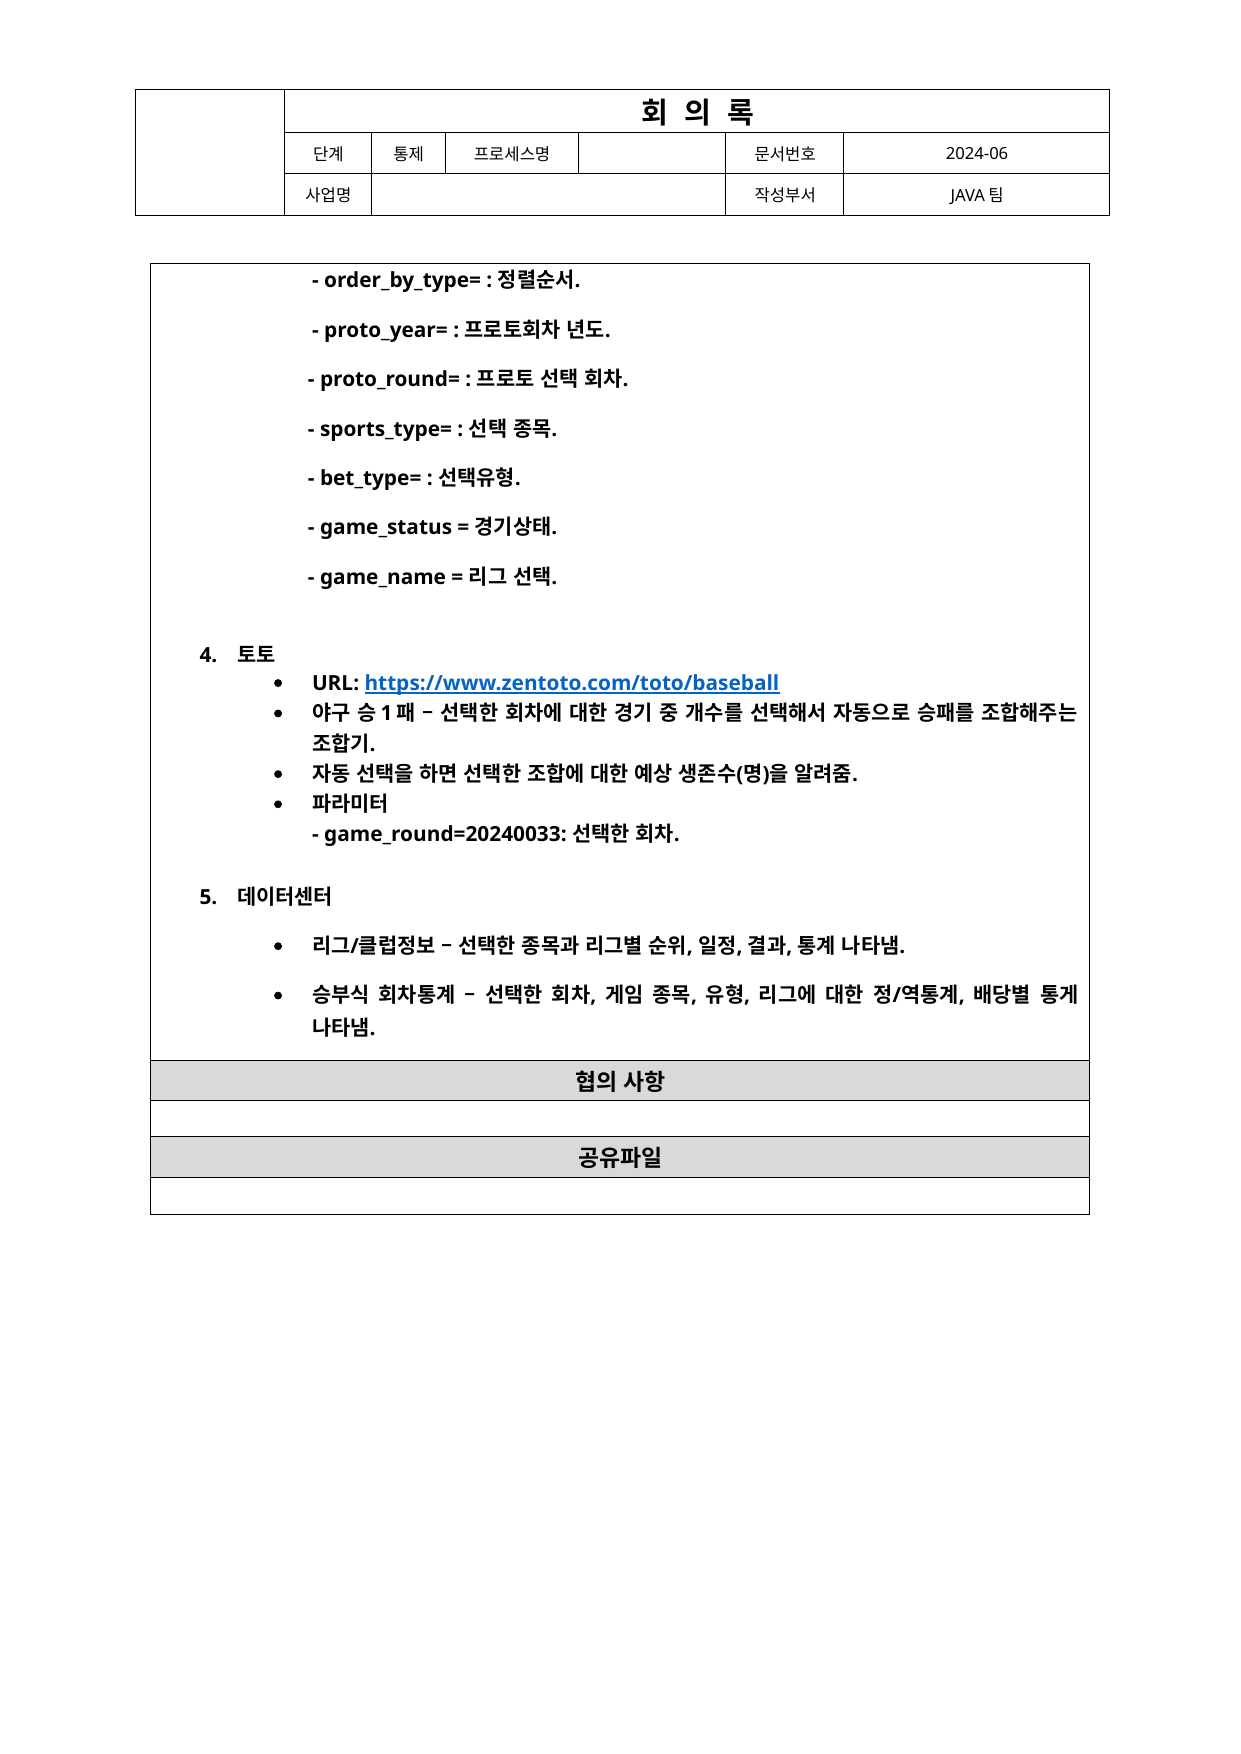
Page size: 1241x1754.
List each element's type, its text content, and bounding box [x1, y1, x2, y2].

table_cell [151, 1101, 1089, 1136]
table_cell 공유파일 [151, 1137, 1089, 1177]
table_cell [151, 1178, 1089, 1214]
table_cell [151, 264, 1089, 1060]
table_cell 협의 사항 [151, 1061, 1089, 1100]
